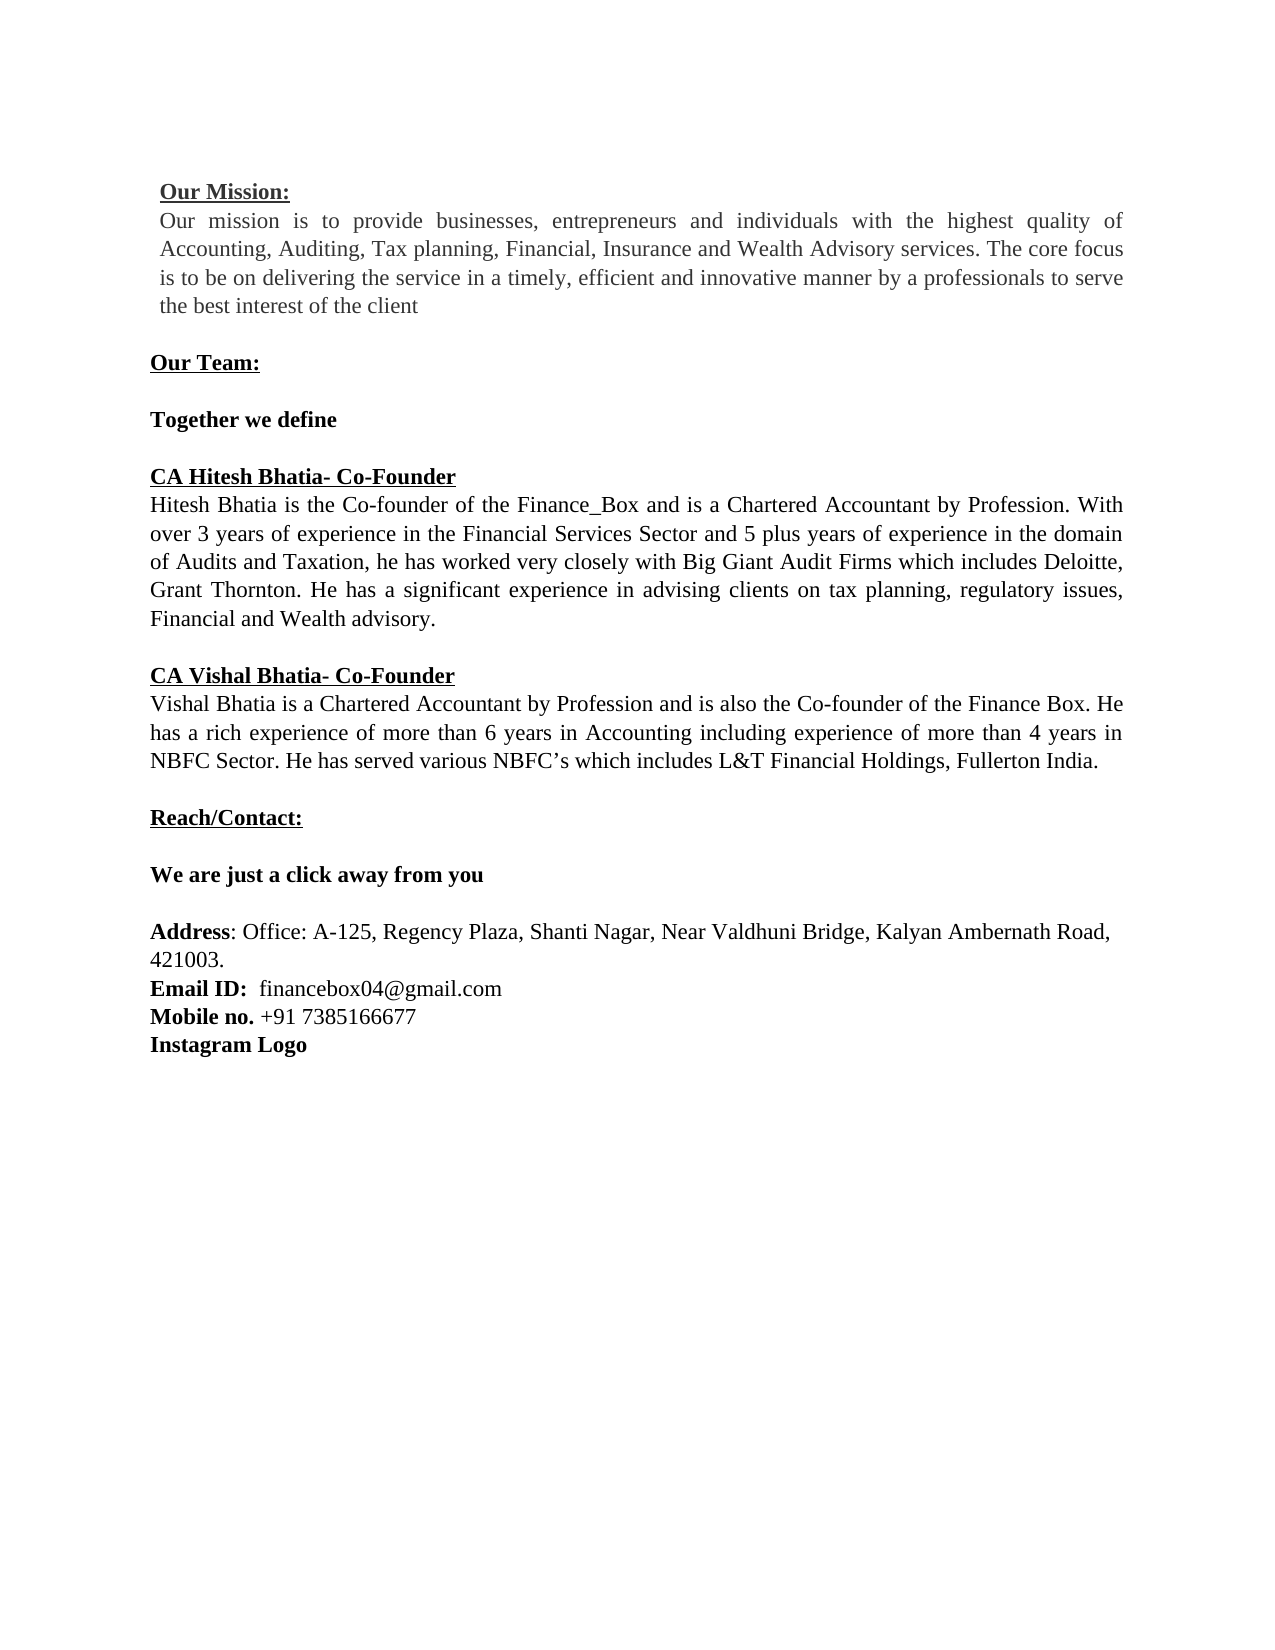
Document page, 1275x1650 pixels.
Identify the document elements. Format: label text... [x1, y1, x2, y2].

list Reach/Contact: [150, 804, 1125, 830]
list Together we define [150, 406, 1125, 432]
list Our Mission: [159, 178, 1125, 205]
list Hitesh Bhatia is the Co-founder of the Finance_Box and is a Chartered Accountant by Profession. With over 3 years of experience in the Financial Services Sector and 5 plus years of experience in the domain of Audits and Taxation, he has worked very closely with Big Giant Audit Firms which includes Deloitte, Grant Thornton. He has a significant experience in advising clients on tax planning, regulatory issues, Financial and Wealth advisory. [150, 491, 1125, 631]
list Email ID: financebox04@gmail.com [150, 975, 1125, 1001]
list We are just a click away from you [150, 861, 1125, 887]
list Instagram Logo [150, 1032, 1125, 1058]
list Our Team: [150, 349, 1125, 375]
list Vishal Bhatia is a Chartered Accountant by Profession and is also the Co-founder of the Finance Box. He has a rich experience of more than 6 years in Accounting including experience of more than 4 years in NBFC Sector. He has served various NBFC’s which includes L&T Financial Holdings, Fullerton India. [150, 690, 1125, 773]
list Mobile no. +91 7385166677 [150, 1003, 1125, 1029]
list CA Hitesh Bhatia- Co-Founder [150, 463, 1125, 489]
list CA Vishal Bhatia- Co-Founder [150, 662, 1125, 688]
list Our mission is to provide businesses, entrepreneurs and individuals with the highest quality of Accounting, Auditing, Tax planning, Financial, Insurance and Wealth Advisory services. The core focus is to be on delivering the service in a timely, efficient and innovative manner by a professionals to serve the best interest of the client [159, 290, 1125, 318]
list Address: Office: A-125, Regency Plaza, Shanti Nagar, Near Valdhuni Bridge, Kalyan Ambernath Road, 421003. [150, 918, 1125, 973]
